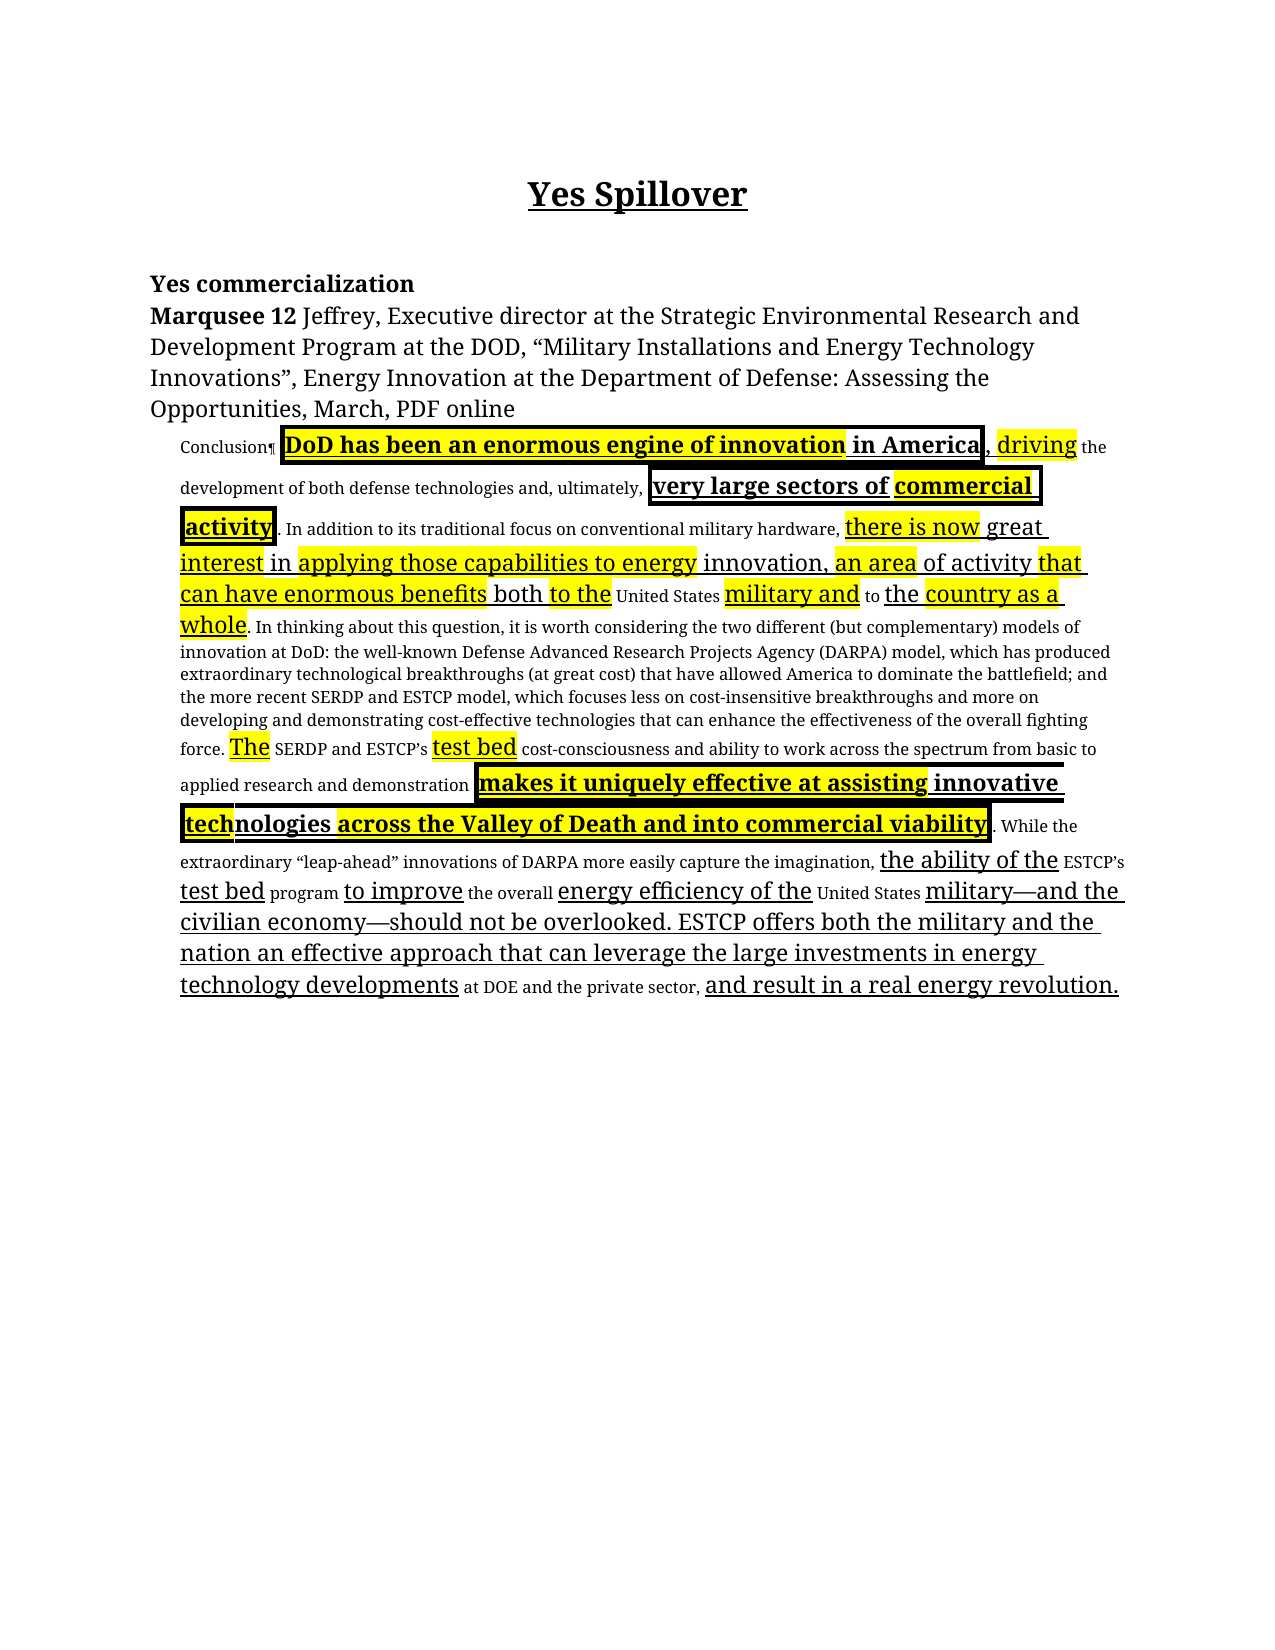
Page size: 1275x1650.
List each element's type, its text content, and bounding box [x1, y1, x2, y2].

subtitle Yes commercialization [150, 268, 1125, 299]
subtitle Yes Spillover [150, 171, 1125, 216]
text Marqusee 12 Jeffrey, Executive director at the Strategic Environmental Research and Development Program at the DOD, “Military Installations and Energy Technology Innovations”, Energy Innovation at the Department of Defense: Assessing the Opportunities, March, PDF online [150, 299, 1125, 424]
text Conclusion¶ DoD has been an enormous engine of innovation in America, driving the development of both defense technologies and, ultimately, very large sectors of commercial activity. In addition to its traditional focus on conventional military hardware, there is now great interest in applying those capabilities to energy innovation, an area of activity that can have enormous benefits both to the United States military and to the country as a whole. In thinking about this question, it is worth considering the two different (but complementary) models of innovation at DoD: the well-known Defense Advanced Research Projects Agency (DARPA) model, which has produced extraordinary technological breakthroughs (at great cost) that have allowed America to dominate the battlefield; and the more recent SERDP and ESTCP model, which focuses less on cost-insensitive breakthroughs and more on developing and demonstrating cost-effective technologies that can enhance the effectiveness of the overall fighting force. The SERDP and ESTCP’s test bed cost-consciousness and ability to work across the spectrum from basic to applied research and demonstration makes it uniquely effective at assisting innovative technologies across the Valley of Death and into commercial viability. While the extraordinary “leap-ahead” innovations of DARPA more easily capture the imagination, the ability of the ESTCP’s test bed program to improve the overall energy efficiency of the United States military—and the civilian economy—should not be overlooked. ESTCP offers both the military and the nation an effective approach that can leverage the large investments in energy technology developments at DOE and the private sector, and result in a real energy revolution. [180, 424, 1125, 1000]
